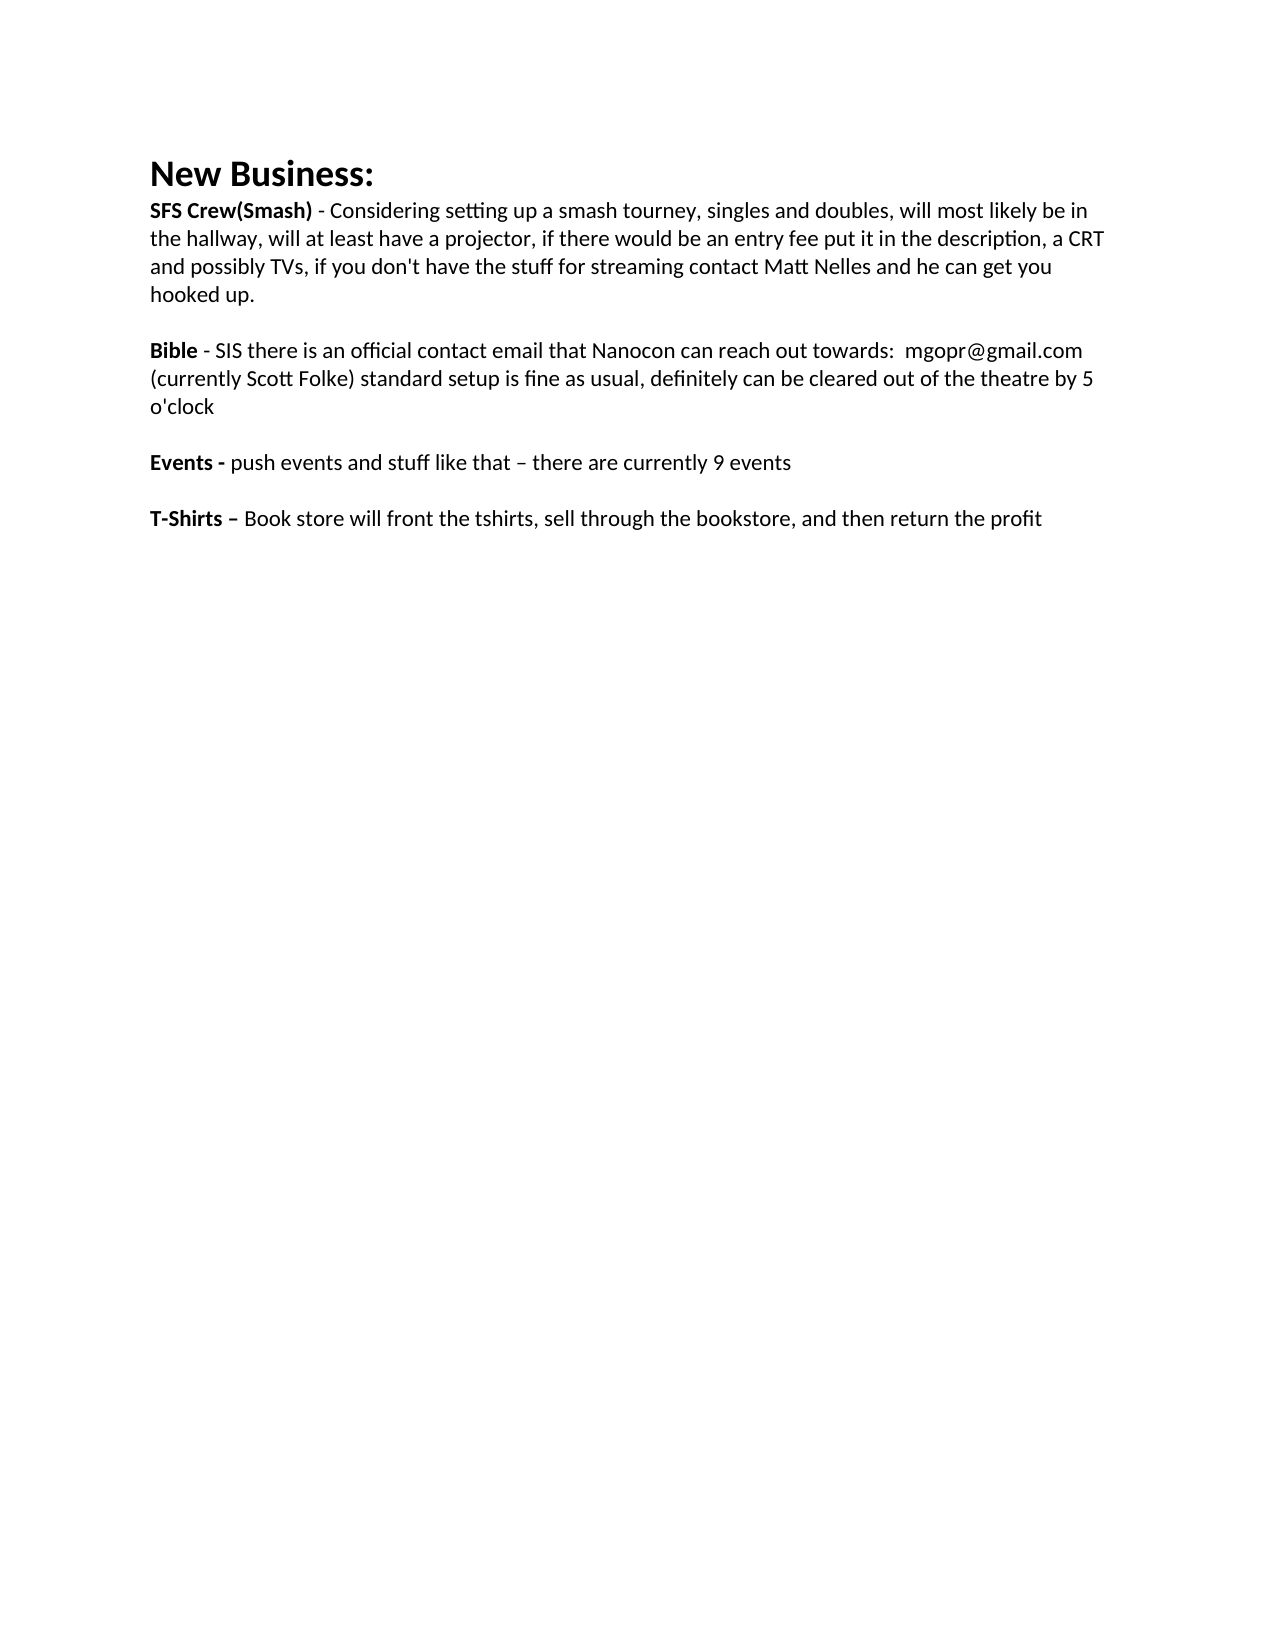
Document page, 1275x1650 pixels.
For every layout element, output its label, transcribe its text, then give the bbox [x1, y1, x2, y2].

text SFS Crew(Smash) - Considering setting up a smash tourney, singles and doubles, will most likely be in the hallway, will at least have a projector, if there would be an entry fee put it in the description, a CRT and possibly TVs, if you don't have the stuff for streaming contact Matt Nelles and he can get you hooked up. [150, 196, 1125, 308]
text T-Shirts – Book store will front the tshirts, sell through the bookstore, and then return the profit [150, 504, 1125, 532]
text New Business: [150, 150, 1125, 196]
text Events - push events and stuff like that – there are currently 9 events [150, 448, 1125, 476]
text Bible - SIS there is an official contact email that Nanocon can reach out towards: mgopr@gmail.com (currently Scott Folke) standard setup is fine as usual, definitely can be cleared out of the theatre by 5 o'clock [150, 336, 1125, 420]
